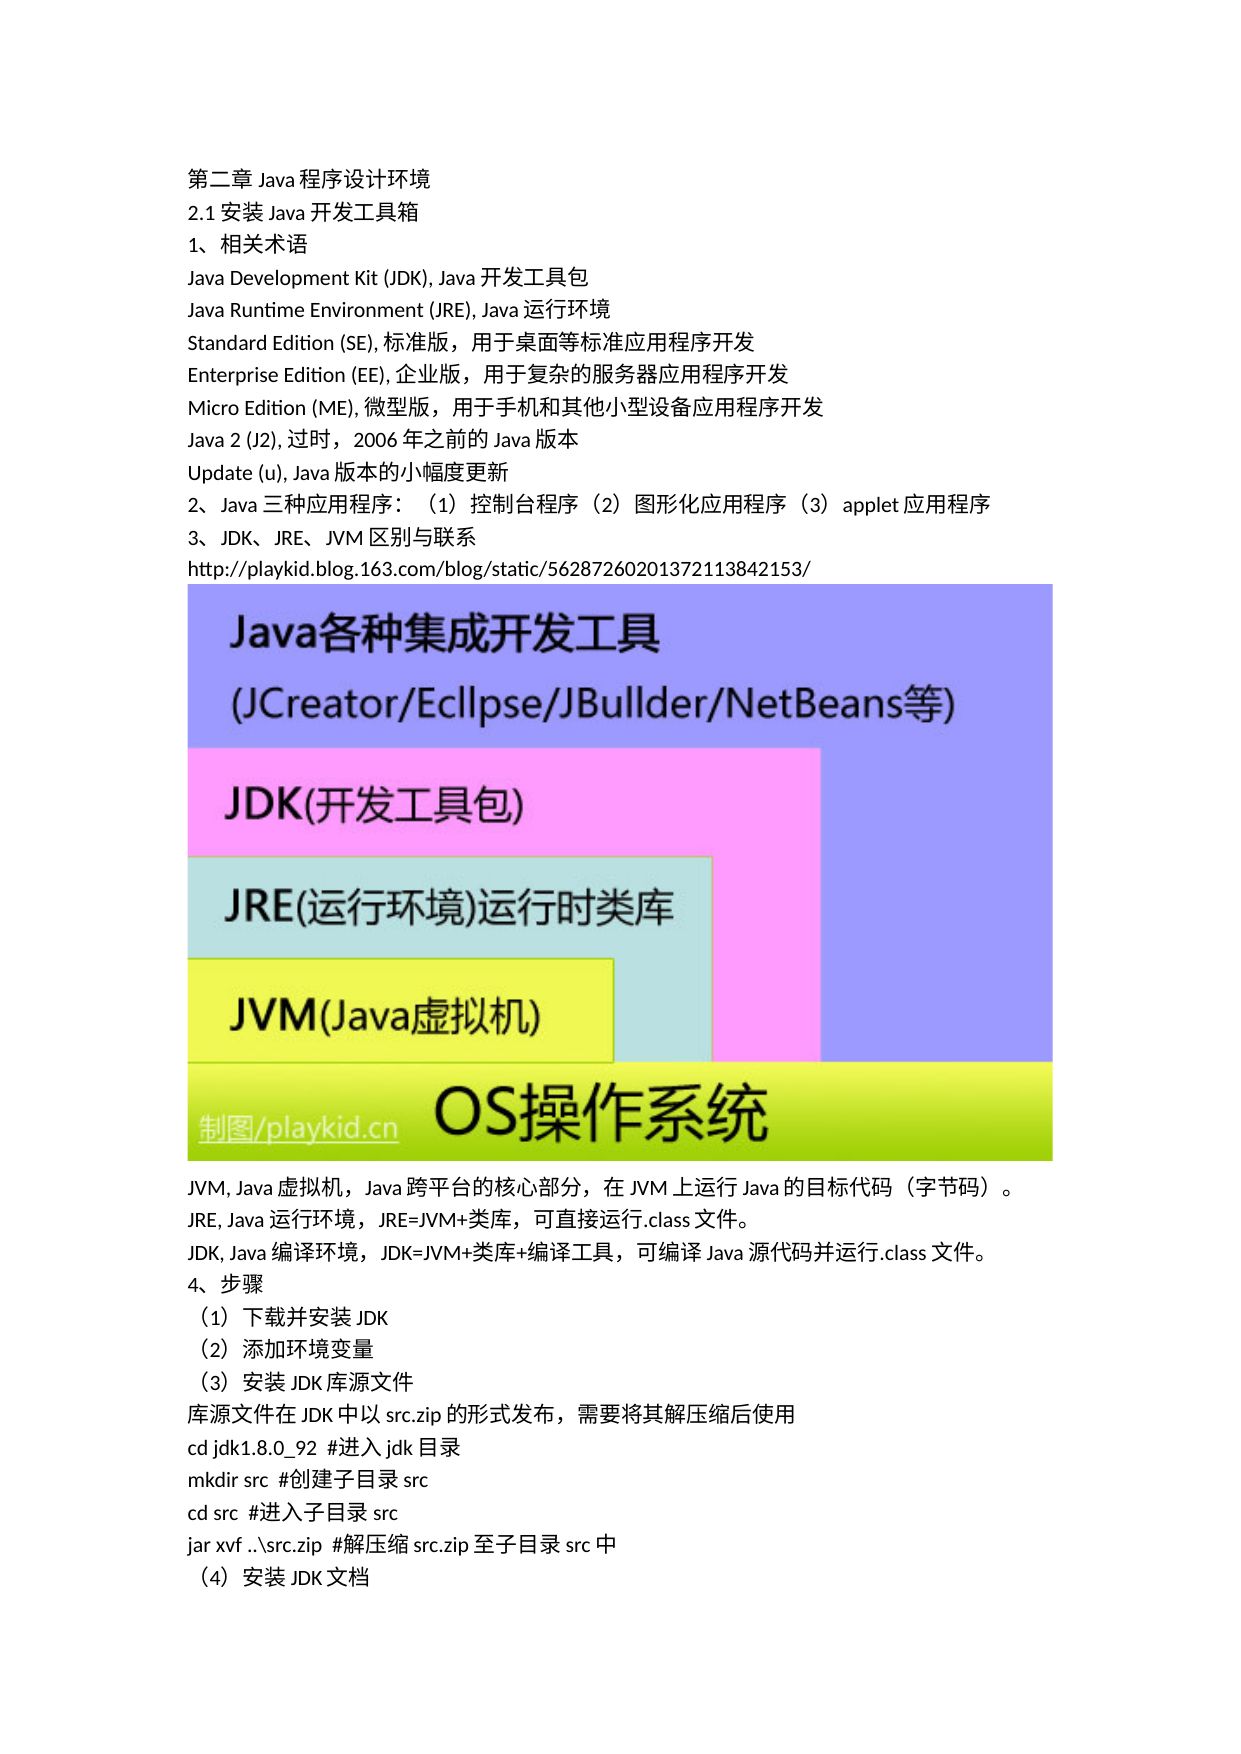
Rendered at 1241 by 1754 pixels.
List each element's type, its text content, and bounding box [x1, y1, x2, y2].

text JVM, Java虚拟机，Java跨平台的核心部分，在JVM上运行Java的目标代码（字节码）。 [187, 1169, 1053, 1202]
text （1）下载并安装JDK [187, 1299, 1053, 1332]
text JRE, Java运行环境，JRE=JVM+类库，可直接运行.class文件。 [187, 1202, 1053, 1234]
text Standard Edition (SE), 标准版，用于桌面等标准应用程序开发 [187, 324, 1053, 357]
text Java 2 (J2), 过时，2006年之前的Java版本 [187, 422, 1053, 454]
text Update (u), Java版本的小幅度更新 [187, 454, 1053, 487]
text （3）安装JDK库源文件 [187, 1364, 1053, 1397]
text 2.1 安装Java开发工具箱 [187, 194, 1053, 227]
text 1、相关术语 [187, 227, 1053, 259]
picture [187, 584, 1053, 1161]
text http://playkid.blog.163.com/blog/static/56287260201372113842153/ [187, 552, 1053, 584]
text jar xvf ..\src.zip #解压缩src.zip至子目录src中 [187, 1527, 1053, 1559]
text Java Runtime Environment (JRE), Java运行环境 [187, 292, 1053, 324]
text JDK, Java编译环境，JDK=JVM+类库+编译工具，可编译Java源代码并运行.class文件。 [187, 1234, 1053, 1267]
text Micro Edition (ME), 微型版，用于手机和其他小型设备应用程序开发 [187, 389, 1053, 422]
text 4、步骤 [187, 1267, 1053, 1299]
text mkdir src #创建子目录src [187, 1462, 1053, 1494]
text cd jdk1.8.0_92 #进入jdk目录 [187, 1429, 1053, 1462]
text 3、JDK、JRE、JVM区别与联系 [187, 519, 1053, 552]
text （4）安装JDK文档 [187, 1559, 1053, 1592]
text cd src #进入子目录src [187, 1494, 1053, 1527]
text Enterprise Edition (EE), 企业版，用于复杂的服务器应用程序开发 [187, 357, 1053, 389]
text 2、Java三种应用程序：（1）控制台程序（2）图形化应用程序（3）applet应用程序 [187, 487, 1053, 519]
text 第二章 Java程序设计环境 [187, 162, 1053, 194]
text （2）添加环境变量 [187, 1332, 1053, 1364]
text Java Development Kit (JDK), Java开发工具包 [187, 259, 1053, 292]
text 库源文件在JDK中以src.zip的形式发布，需要将其解压缩后使用 [187, 1397, 1053, 1429]
